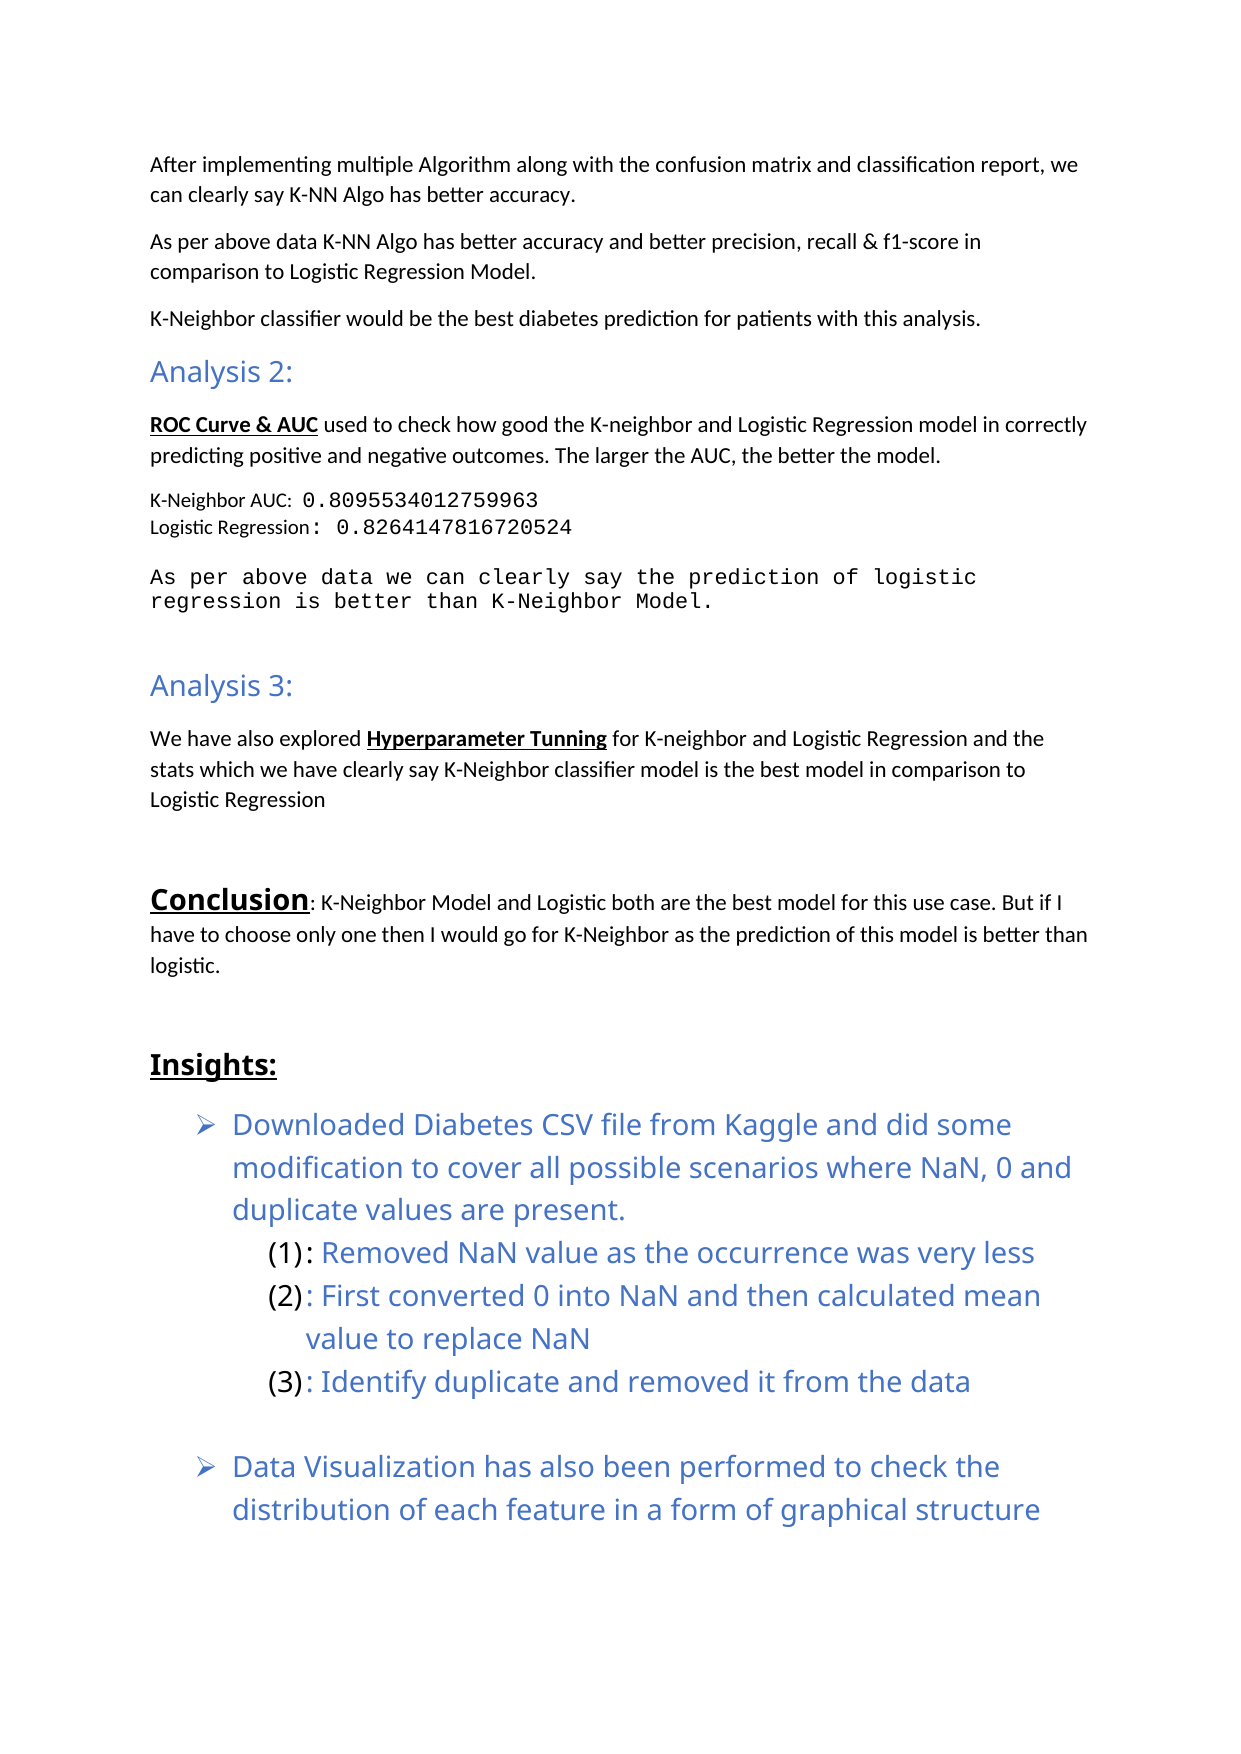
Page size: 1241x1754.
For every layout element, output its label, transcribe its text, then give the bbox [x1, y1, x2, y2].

text As per above data we can clearly say the prediction of logistic regression is better than K-Neighbor Model. [150, 566, 1090, 616]
text As per above data K-NN Algo has better accuracy and better precision, recall & f1-score in comparison to Logistic Regression Model. [150, 227, 1090, 285]
text We have also explored Hyperparameter Tunning for K-neighbor and Logistic Regression and the stats which we have clearly say K-Neighbor classifier model is the best model in comparison to Logistic Regression [150, 724, 1090, 813]
text Analysis 3: [150, 665, 1090, 705]
list : Identify duplicate and removed it from the data [268, 1361, 1090, 1401]
text Analysis 2: [150, 351, 1090, 391]
text K-Neighbor classifier would be the best diabetes prediction for patients with this analysis. [150, 304, 1090, 332]
list : Removed NaN value as the occurrence was very less [268, 1232, 1090, 1272]
text After implementing multiple Algorithm along with the confusion matrix and classification report, we can clearly say K-NN Algo has better accuracy. [150, 150, 1090, 208]
text Logistic Regression: 0.8264147816720524 [150, 514, 1090, 541]
list Downloaded Diabetes CSV file from Kaggle and did some modification to cover all possible scenarios where NaN, 0 and duplicate values are present. [194, 1104, 1090, 1229]
text K-Neighbor AUC: 0.8095534012759963 [150, 488, 1090, 514]
text Insights: [150, 1044, 1090, 1084]
list : First converted 0 into NaN and then calculated mean value to replace NaN [268, 1275, 1090, 1358]
text Conclusion: K-Neighbor Model and Logistic both are the best model for this use case. But if I have to choose only one then I would go for K-Neighbor as the prediction of this model is better than logistic. [150, 879, 1090, 979]
text ROC Curve & AUC used to check how good the K-neighbor and Logistic Regression model in correctly predicting positive and negative outcomes. The larger the AUC, the better the model. [150, 411, 1090, 469]
